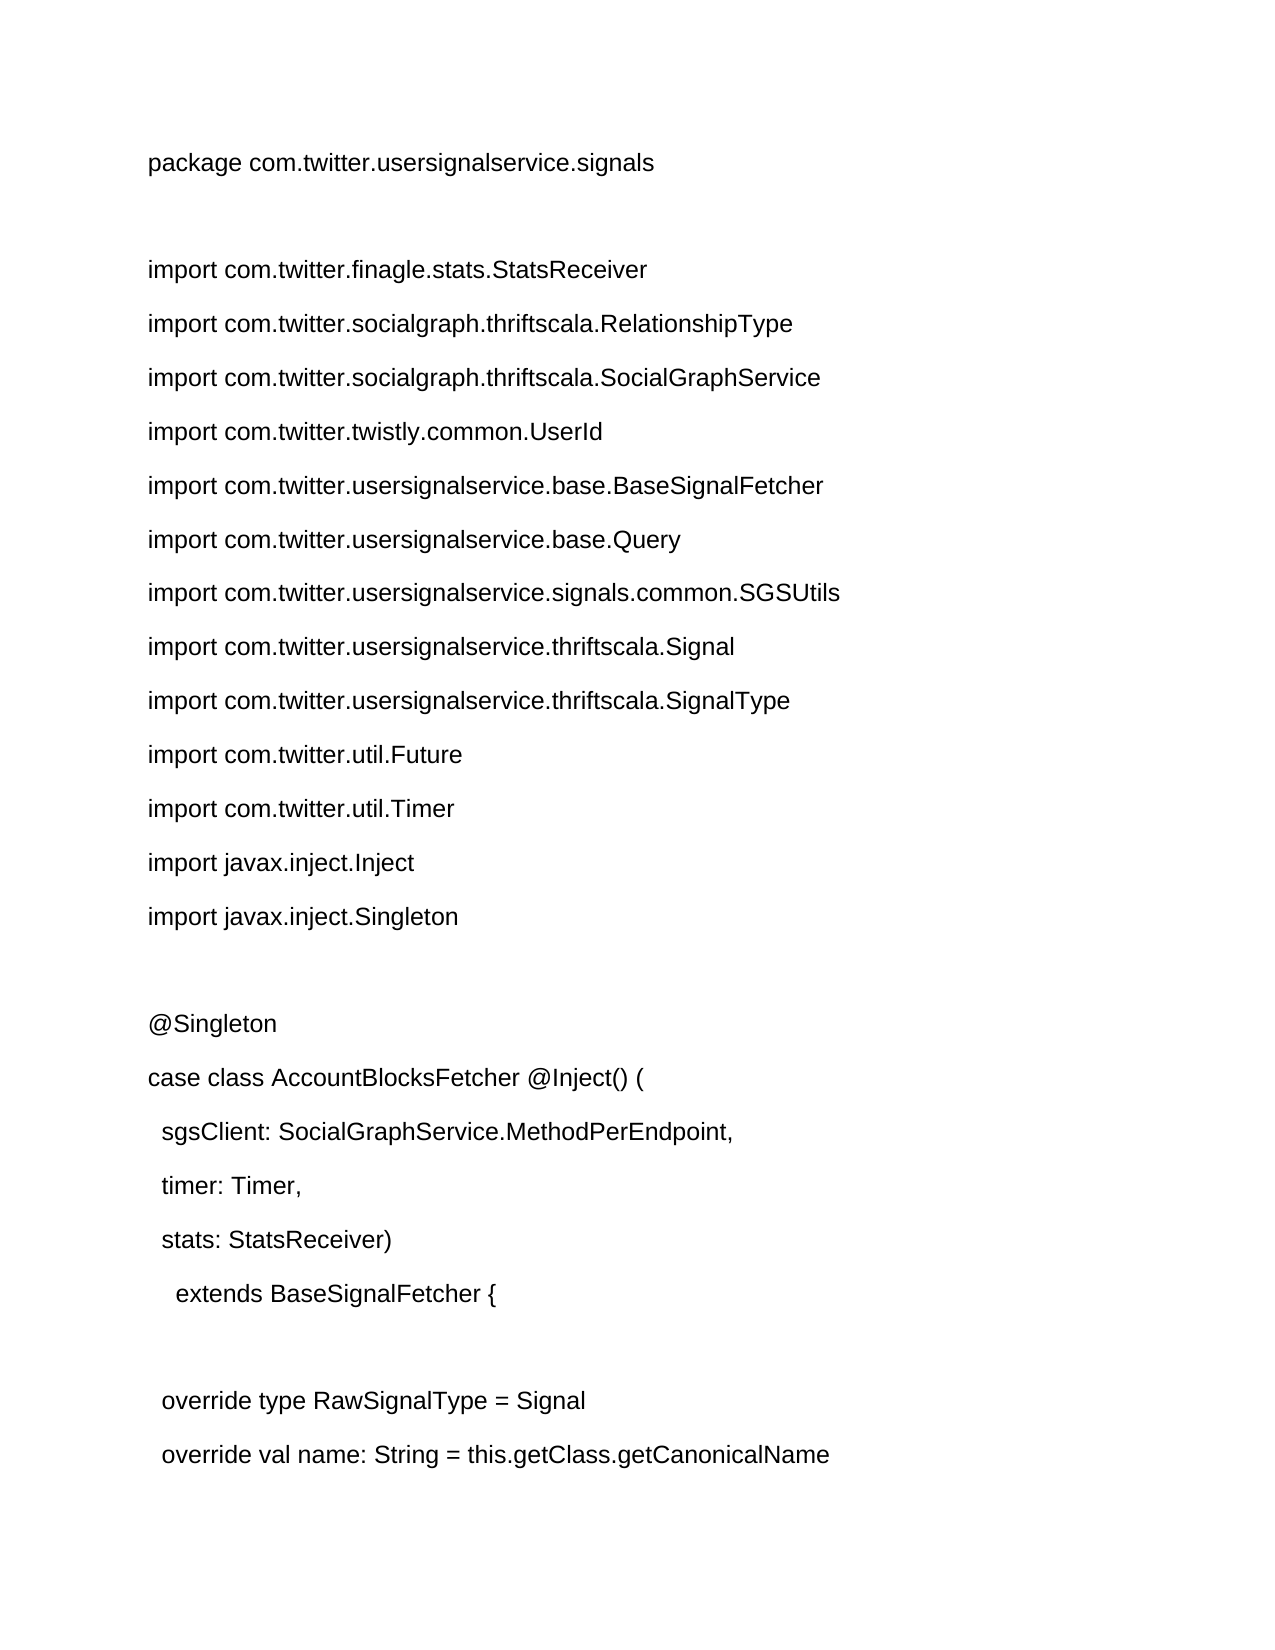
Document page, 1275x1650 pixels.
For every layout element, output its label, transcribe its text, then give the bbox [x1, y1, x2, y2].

text import com.twitter.finagle.stats.StatsReceiver [148, 255, 1127, 284]
text import javax.inject.Inject [148, 848, 1127, 876]
text package com.twitter.usersignalservice.signals [148, 148, 1127, 176]
text import com.twitter.usersignalservice.thriftscala.SignalType [148, 686, 1127, 715]
text @Singleton [148, 1009, 1127, 1038]
text import com.twitter.socialgraph.thriftscala.SocialGraphService [148, 363, 1127, 392]
text import com.twitter.socialgraph.thriftscala.RelationshipType [148, 309, 1127, 338]
text import com.twitter.util.Future [148, 740, 1127, 769]
text override val name: String = this.getClass.getCanonicalName [148, 1440, 1127, 1469]
text extends BaseSignalFetcher { [148, 1278, 1127, 1307]
text sgsClient: SocialGraphService.MethodPerEndpoint, [148, 1117, 1127, 1146]
text import com.twitter.usersignalservice.signals.common.SGSUtils [148, 578, 1127, 607]
text timer: Timer, [148, 1171, 1127, 1199]
text case class AccountBlocksFetcher @Inject() ( [148, 1063, 1127, 1092]
text import com.twitter.usersignalservice.base.BaseSignalFetcher [148, 471, 1127, 499]
text import com.twitter.util.Timer [148, 794, 1127, 823]
text import com.twitter.usersignalservice.thriftscala.Signal [148, 632, 1127, 661]
text override type RawSignalType = Signal [148, 1386, 1127, 1415]
text import javax.inject.Singleton [148, 902, 1127, 930]
text import com.twitter.twistly.common.UserId [148, 417, 1127, 446]
text import com.twitter.usersignalservice.base.Query [148, 524, 1127, 553]
text stats: StatsReceiver) [148, 1225, 1127, 1253]
